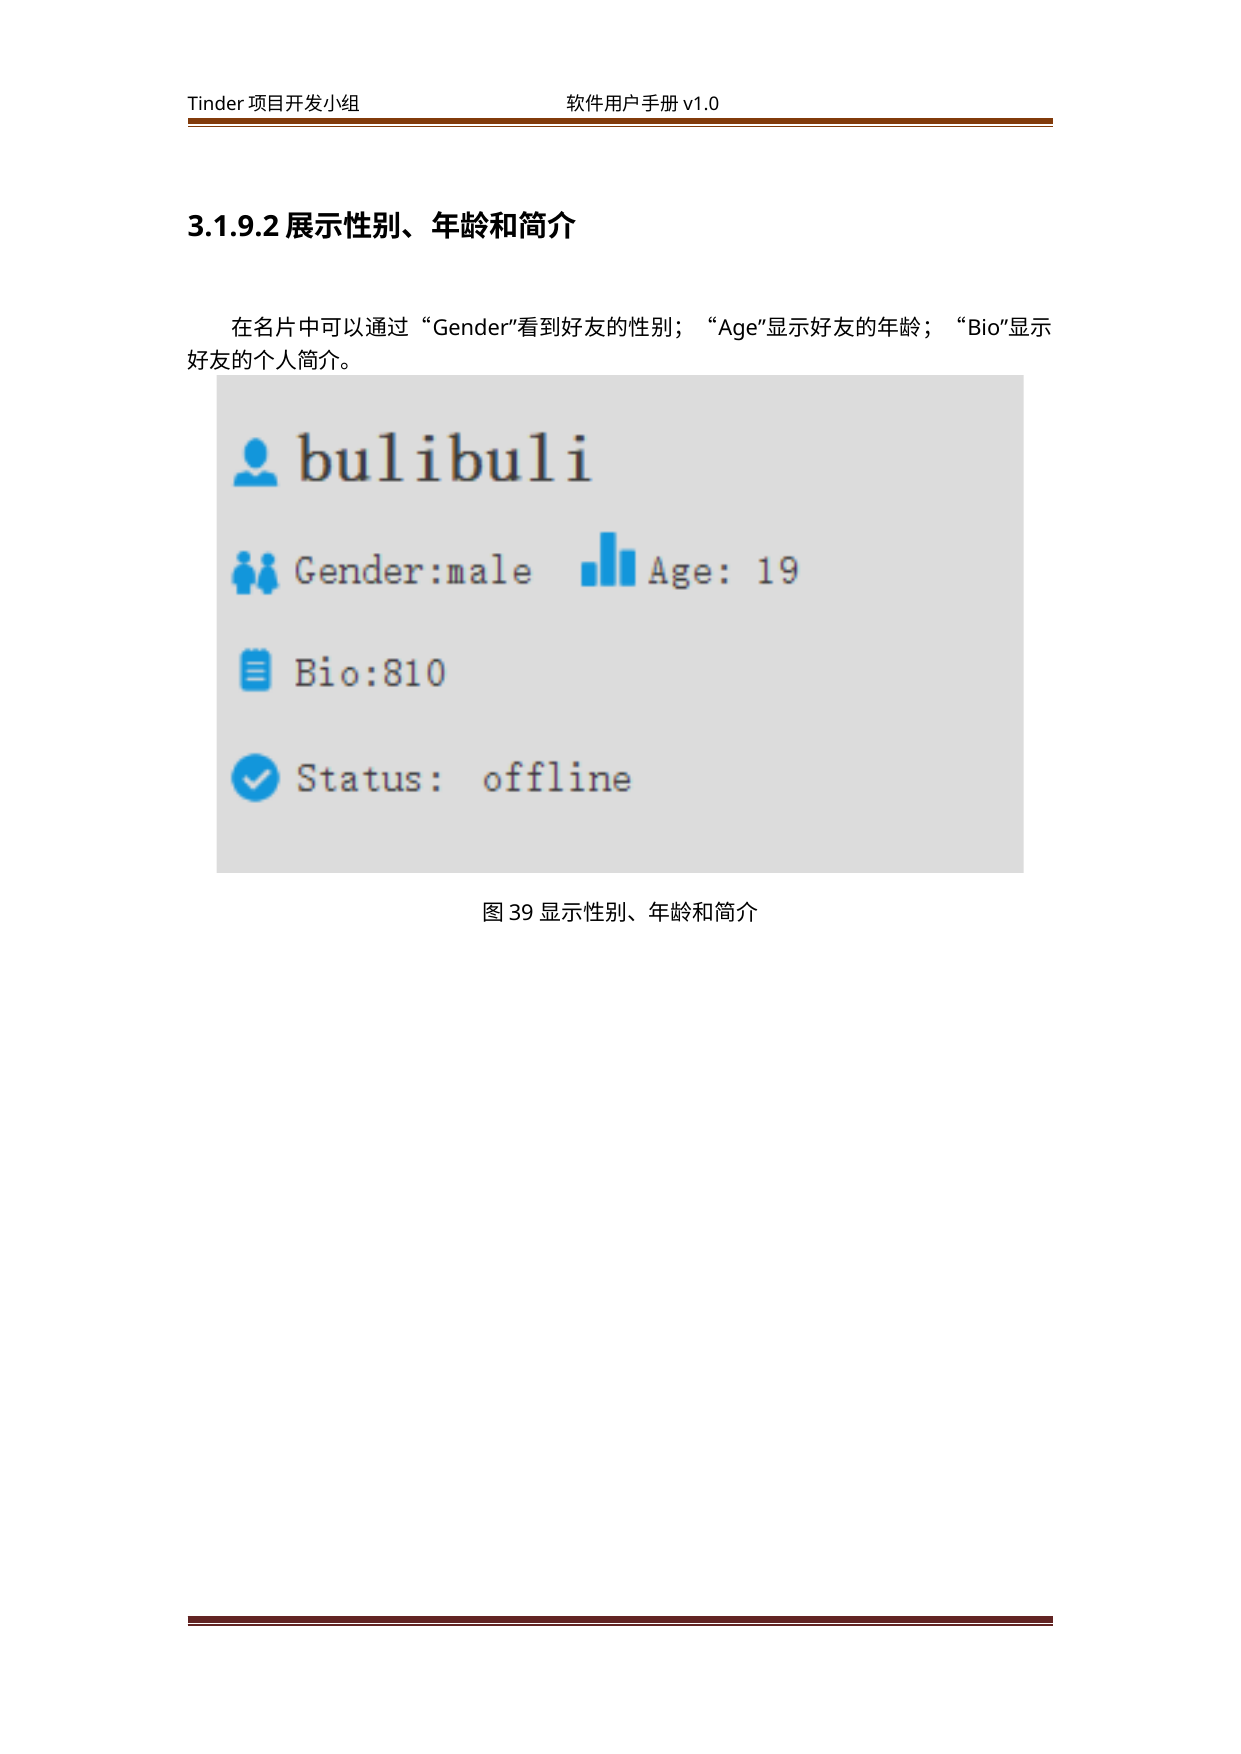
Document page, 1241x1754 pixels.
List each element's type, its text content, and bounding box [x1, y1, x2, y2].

text 在名片中可以通过“Gender”看到好友的性别；“Age”显示好友的年龄；“Bio”显示好友的个人简介。 [187, 310, 1053, 375]
picture [216, 375, 1024, 873]
text 图39 显示性别、年龄和简介 [187, 895, 1053, 927]
subtitle 3.1.9.2展示性别、年龄和简介 [187, 191, 1053, 256]
